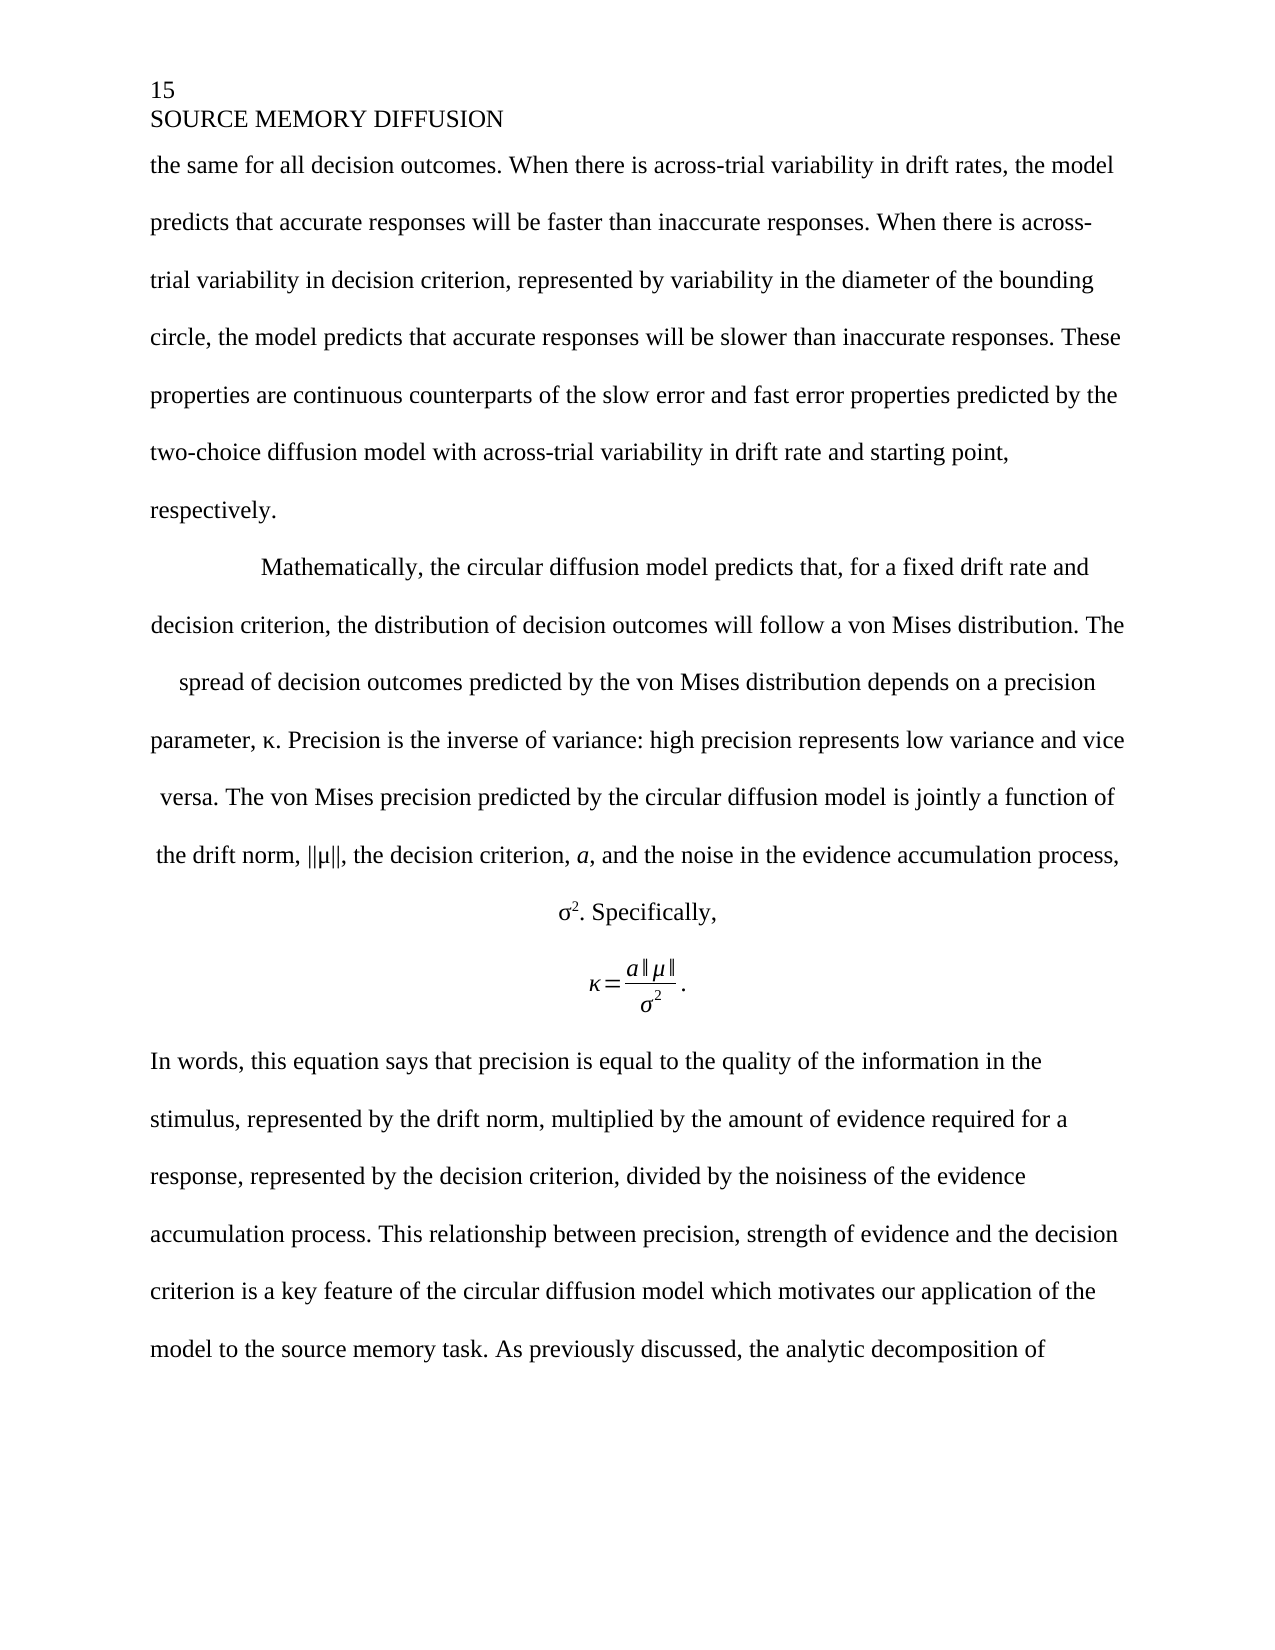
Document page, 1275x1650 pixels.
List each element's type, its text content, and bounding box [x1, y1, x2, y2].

text Mathematically, the circular diffusion model predicts that, for a fixed drift rate and decision criterion, the distribution of decision outcomes will follow a von Mises distribution. The spread of decision outcomes predicted by the von Mises distribution depends on a precision parameter, κ. Precision is the inverse of variance: high precision represents low variance and vice versa. The von Mises precision predicted by the circular diffusion model is jointly a function of the drift norm, ||μ||, the decision criterion, a, and the noise in the evidence accumulation process, σ2. Specifically, [150, 552, 1125, 1017]
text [150, 1046, 1125, 1362]
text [150, 150, 1125, 524]
